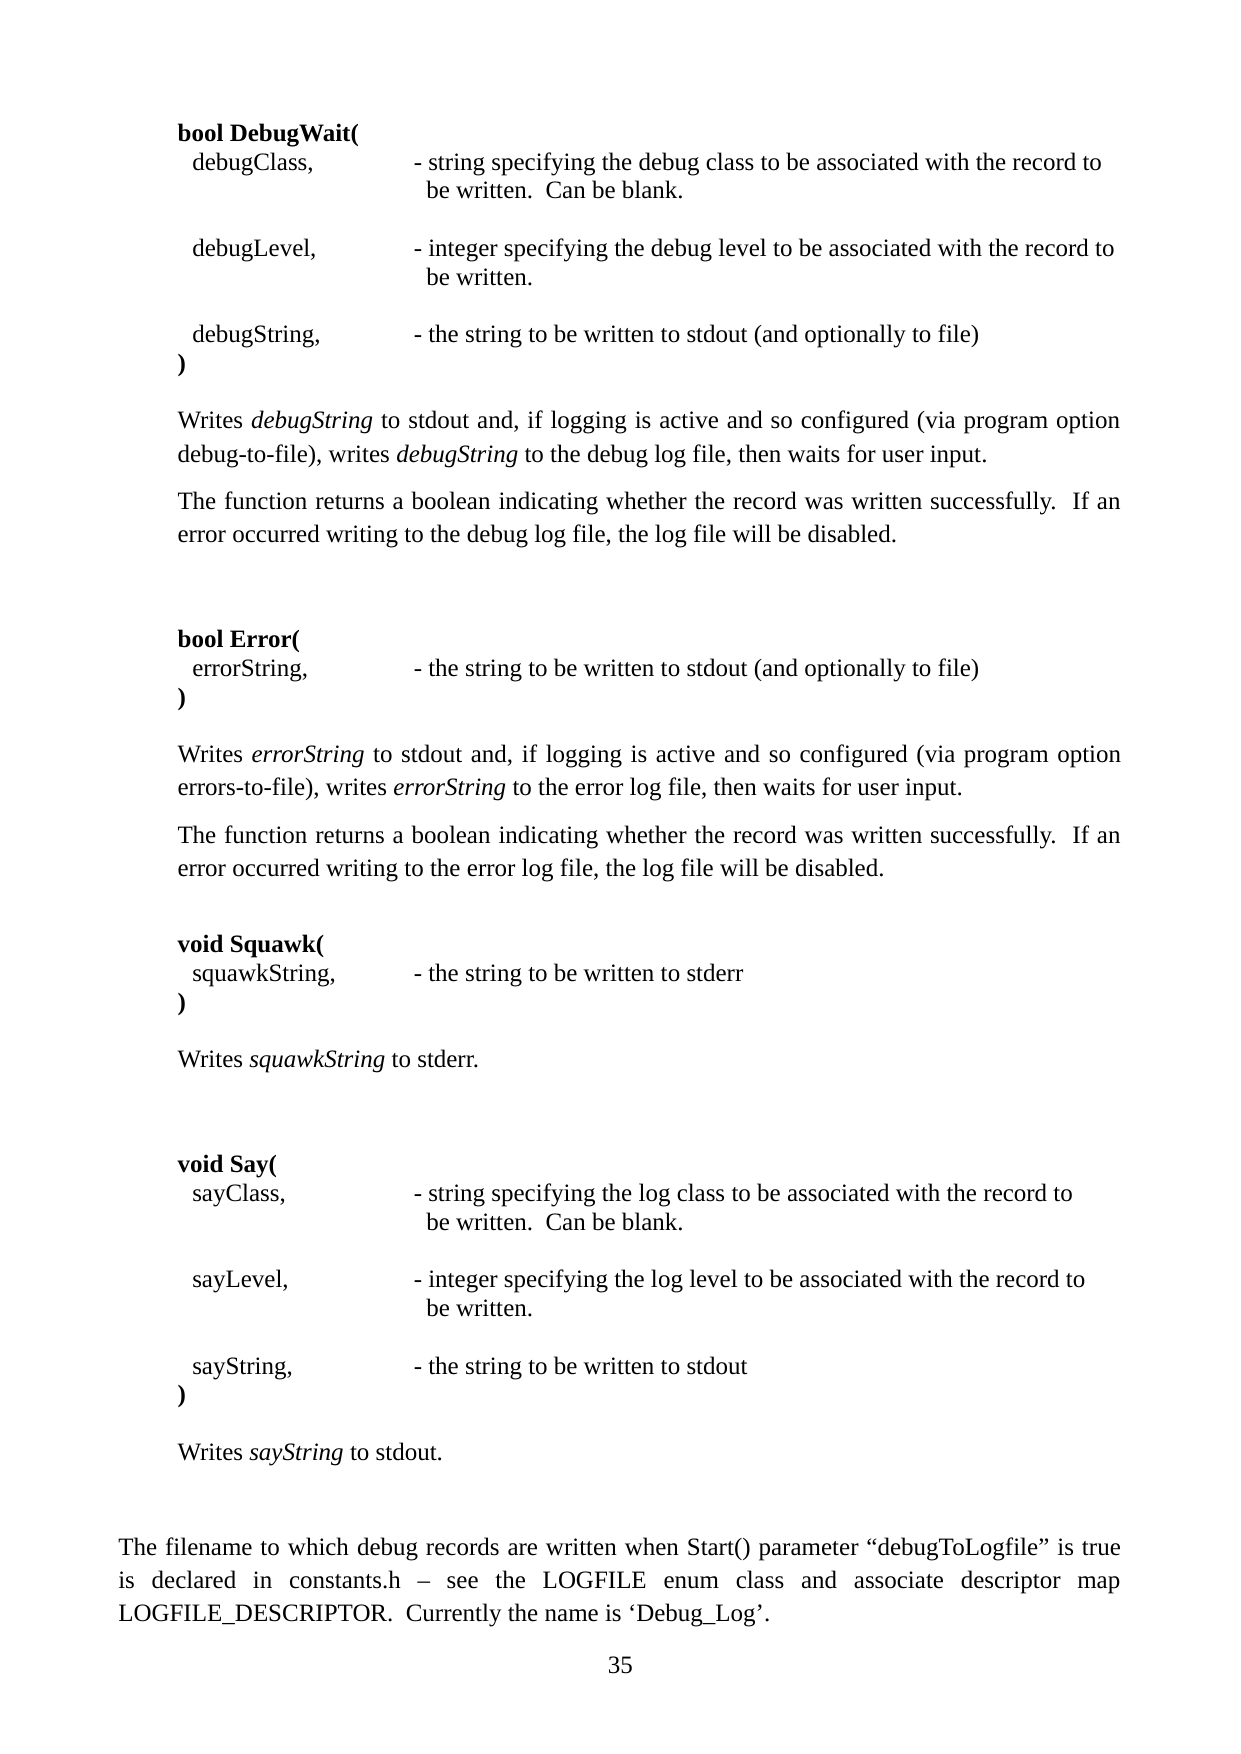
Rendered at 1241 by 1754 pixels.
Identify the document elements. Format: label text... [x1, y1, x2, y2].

text sayClass, - string specifying the log class to be associated with the record to be written. Can be blank. [118, 1178, 1122, 1236]
text sayLevel, - integer specifying the log level to be associated with the record to be written. [118, 1264, 1122, 1322]
text void Say( [118, 1149, 1122, 1178]
text ) [118, 1379, 1122, 1408]
text debugLevel, - integer specifying the debug level to be associated with the record to be written. [118, 233, 1122, 291]
text ) [118, 682, 1122, 711]
text squawkString, - the string to be written to stderr [118, 958, 1122, 987]
text The function returns a boolean indicating whether the record was written successfully. If an error occurred writing to the error log file, the log file will be disabled. [177, 820, 1122, 882]
text void Squawk( [118, 929, 1122, 958]
text debugClass, - string specifying the debug class to be associated with the record to be written. Can be blank. [118, 147, 1122, 204]
text Writes errorString to stdout and, if logging is active and so configured (via program option errors-to-file), writes errorString to the error log file, then waits for user input. [177, 739, 1122, 801]
text bool DebugWait( [118, 118, 1122, 147]
text Writes debugString to stdout and, if logging is active and so configured (via program option debug-to-file), writes debugString to the debug log file, then waits for user input. [177, 406, 1122, 467]
text debugString, - the string to be written to stdout (and optionally to file) [118, 319, 1122, 348]
text Writes sayString to stdout. [177, 1437, 1122, 1466]
text Writes squawkString to stderr. [177, 1044, 1122, 1073]
text errorString, - the string to be written to stdout (and optionally to file) [118, 653, 1122, 682]
text sayString, - the string to be written to stdout [118, 1351, 1122, 1379]
text ) [118, 348, 1122, 377]
text ) [118, 987, 1122, 1016]
text bool Error( [118, 624, 1122, 653]
text The filename to which debug records are written when Start() parameter “debugToLogfile” is true is declared in constants.h – see the LOGFILE enum class and associate descriptor map LOGFILE_DESCRIPTOR. Currently the name is ‘Debug_Log’. [118, 1532, 1122, 1627]
